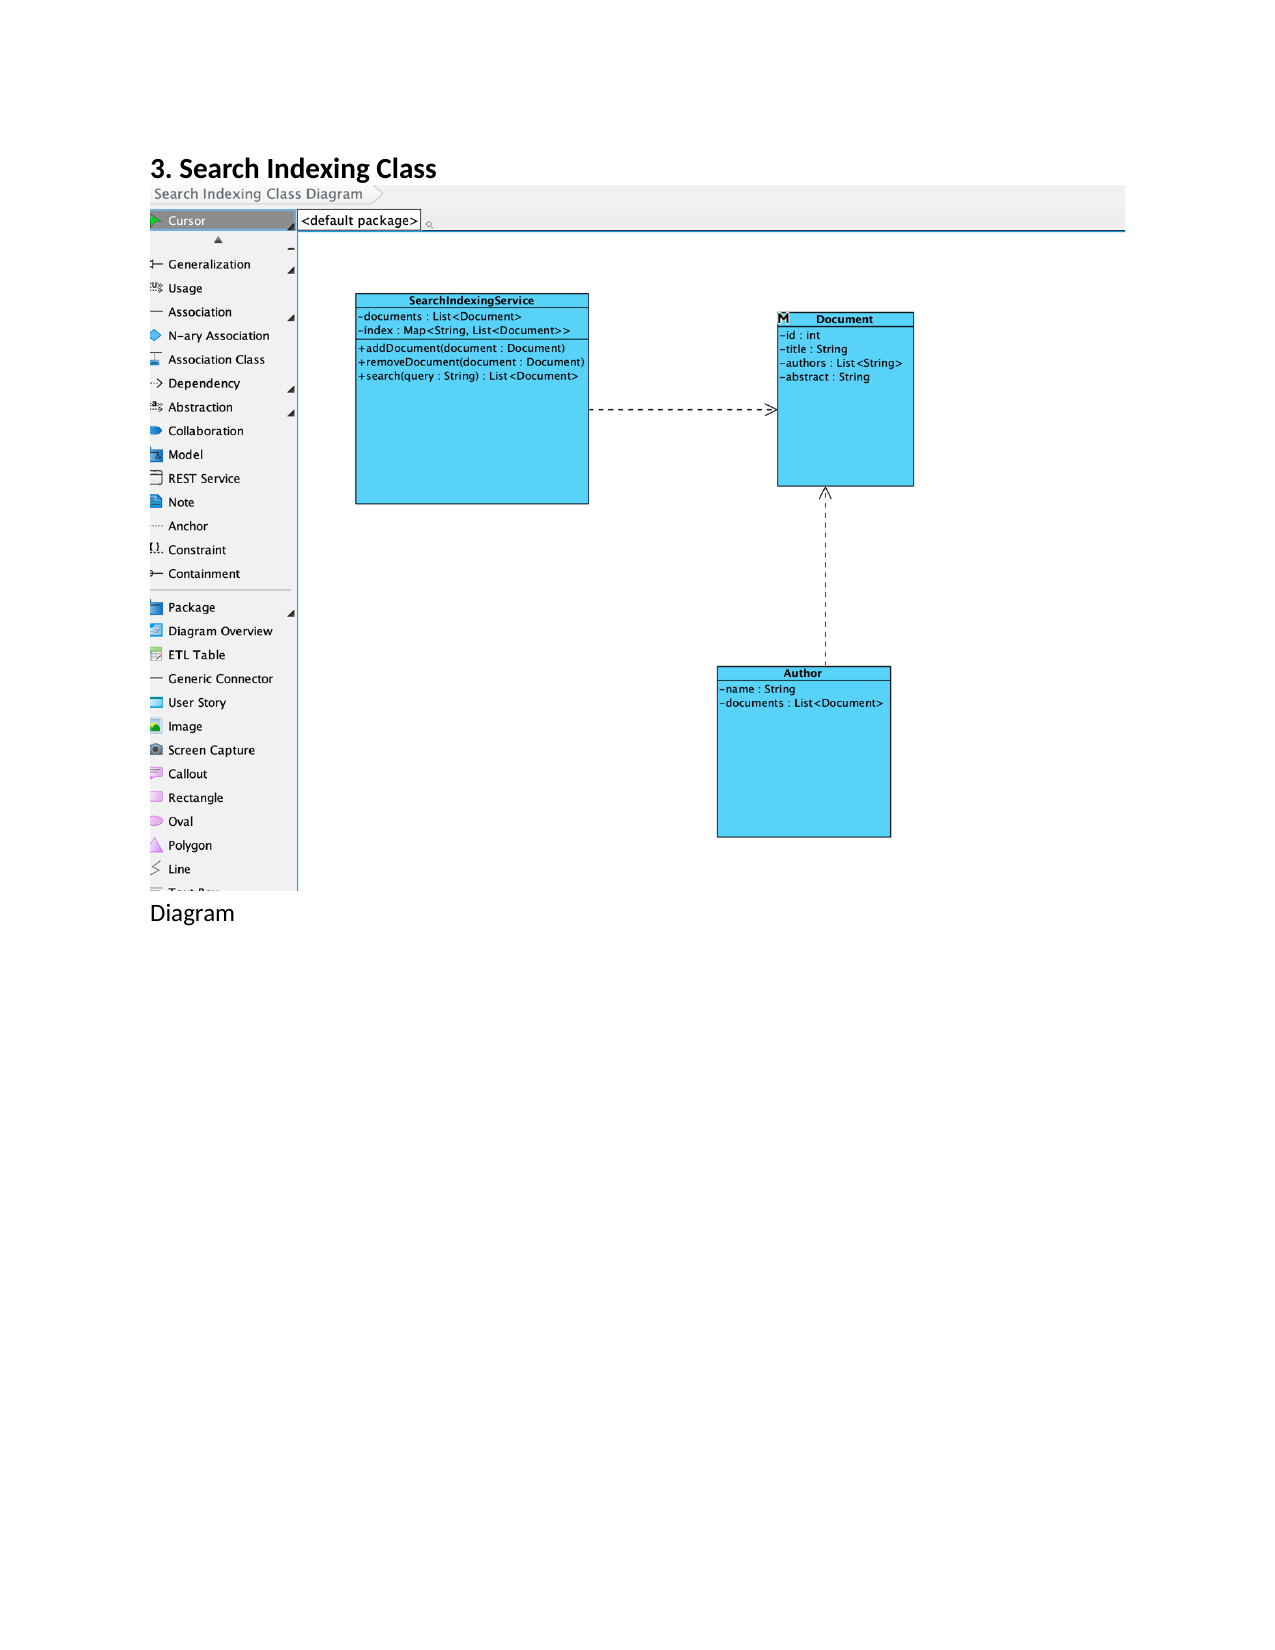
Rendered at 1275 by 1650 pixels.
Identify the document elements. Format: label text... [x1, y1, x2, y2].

picture [150, 185, 1125, 891]
text 3. Search Indexing Class Diagram [150, 891, 1125, 927]
text 3. Search Indexing Class Diagram [150, 150, 1125, 185]
